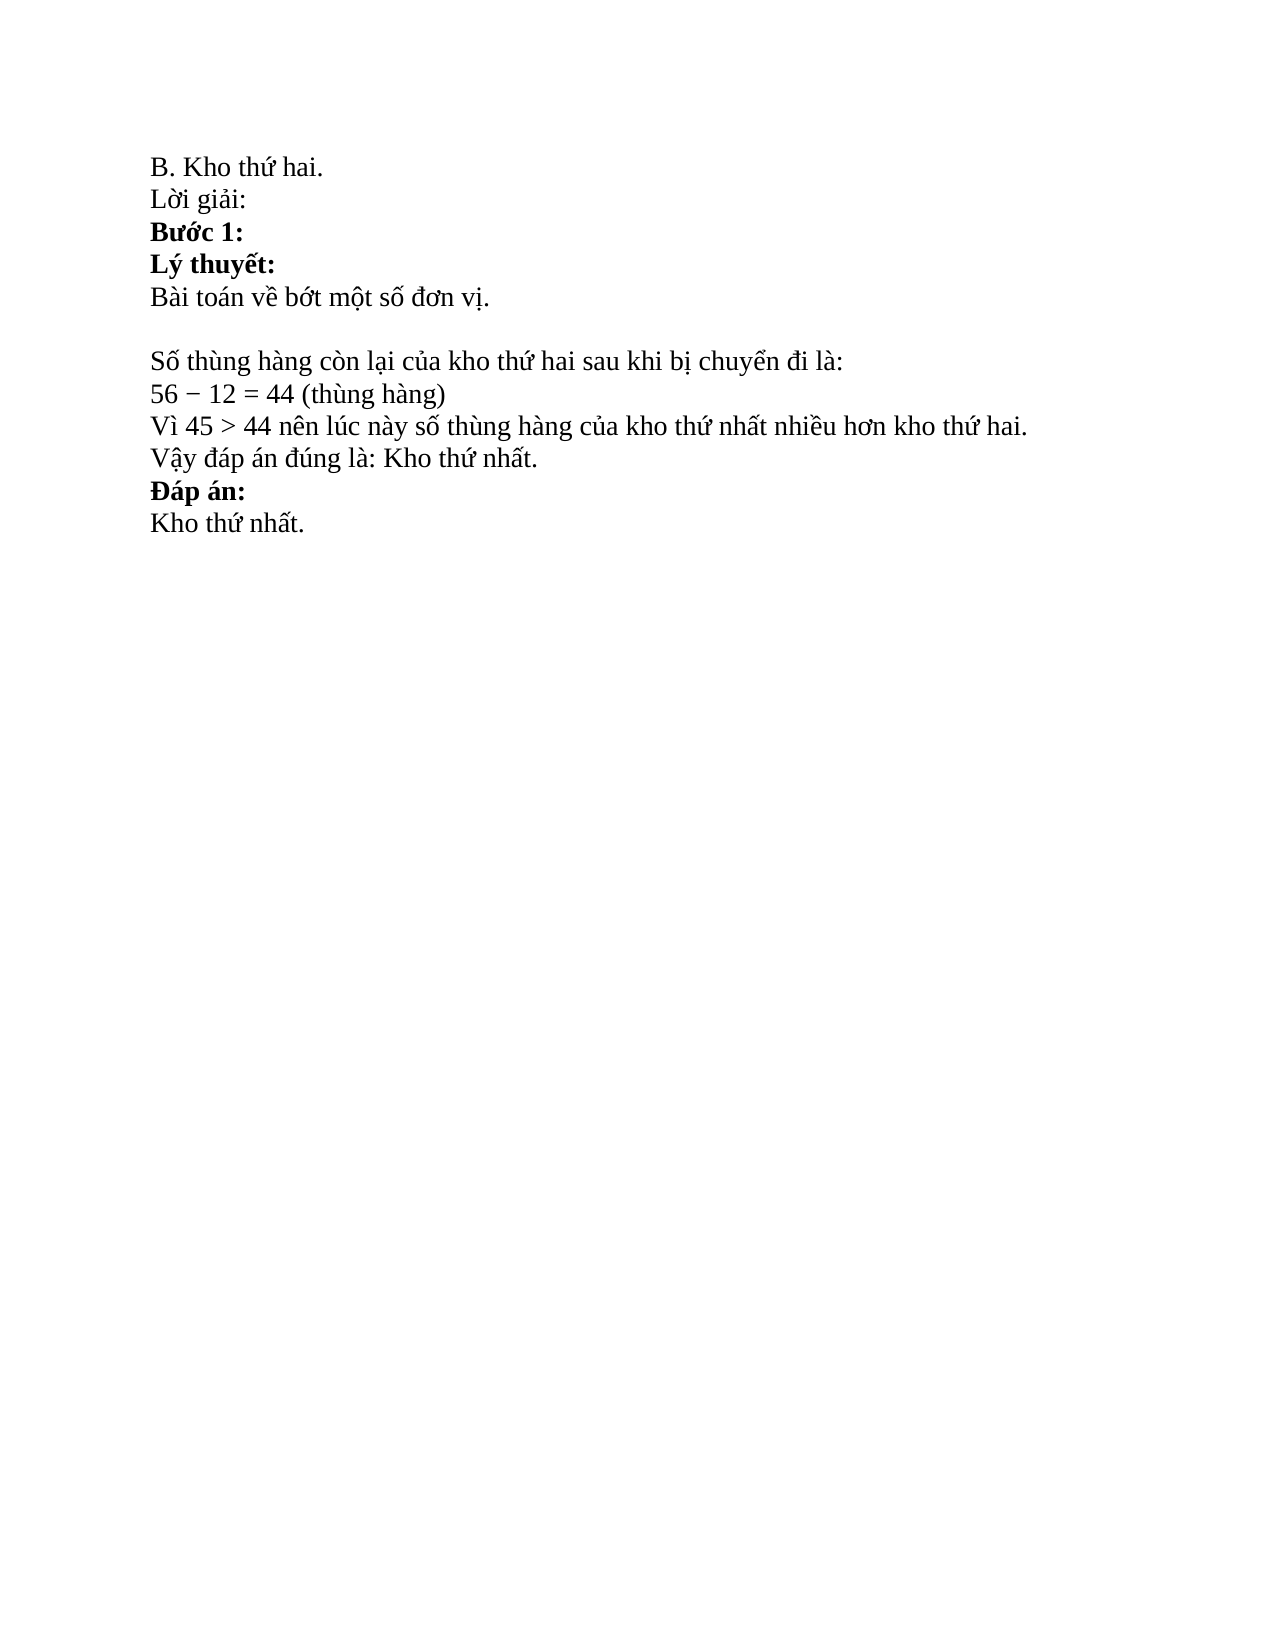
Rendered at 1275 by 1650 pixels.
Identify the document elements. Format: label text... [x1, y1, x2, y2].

text Lời giải: [150, 182, 1125, 215]
text Bước 1: [150, 215, 1125, 247]
text Lý thuyết: Bài toán về bớt một số đơn vị. Số thùng hàng còn lại của kho thứ hai sau khi bị chuyển đi là: 56 − 12 = 44 (thùng hàng) Vì 45 > 44 nên lúc này số thùng hàng của kho thứ nhất nhiều hơn kho thứ hai. Vậy đáp án đúng là: Kho thứ nhất. Đáp án: Kho thứ nhất. [150, 247, 1125, 539]
text B. Kho thứ hai. [150, 150, 1125, 182]
